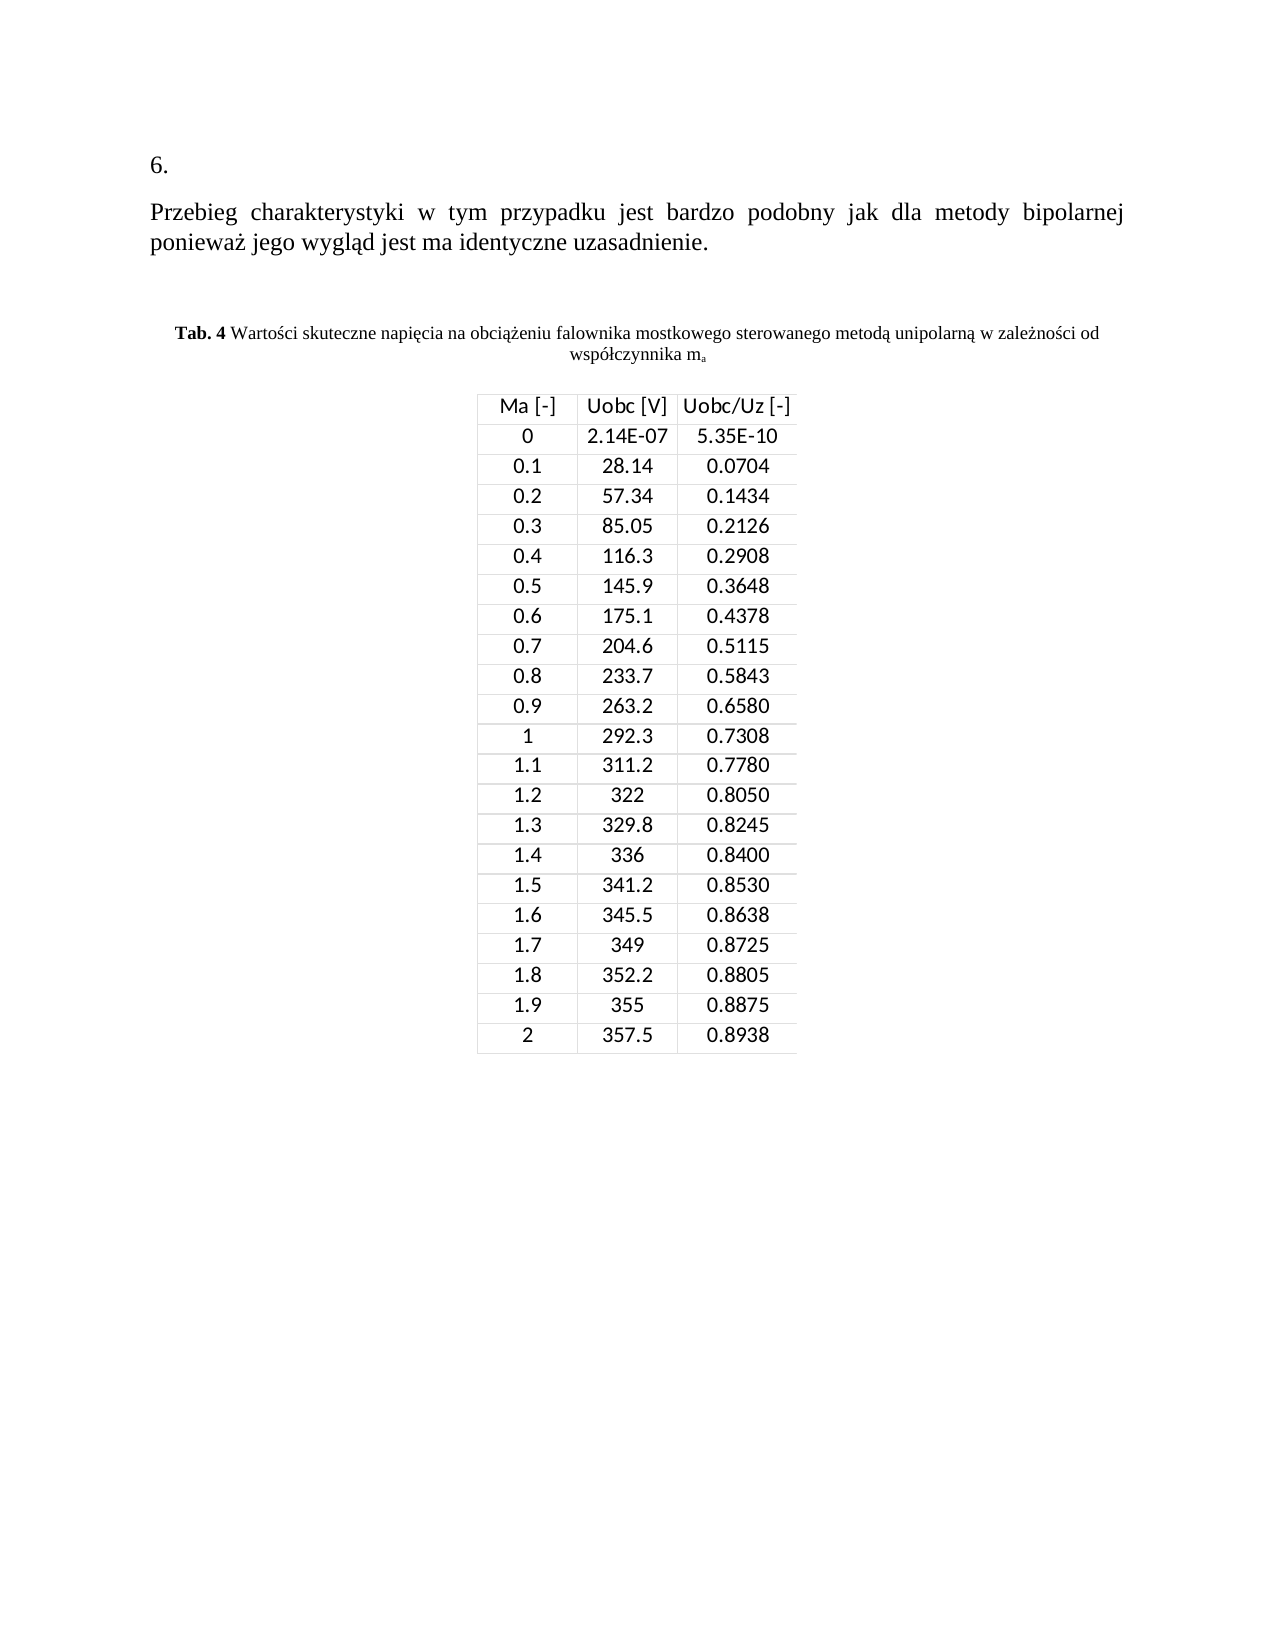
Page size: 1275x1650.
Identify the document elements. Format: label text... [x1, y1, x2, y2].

text Przebieg charakterystyki w tym przypadku jest bardzo podobny jak dla metody bipolarnej ponieważ jego wygląd jest ma identyczne uzasadnienie. [150, 197, 1125, 256]
text 6. [150, 150, 1125, 179]
text Tab. 4 Wartości skuteczne napięcia na obciążeniu falownika mostkowego sterowanego metodą unipolarną w zależności od współczynnika ma [150, 322, 1125, 365]
